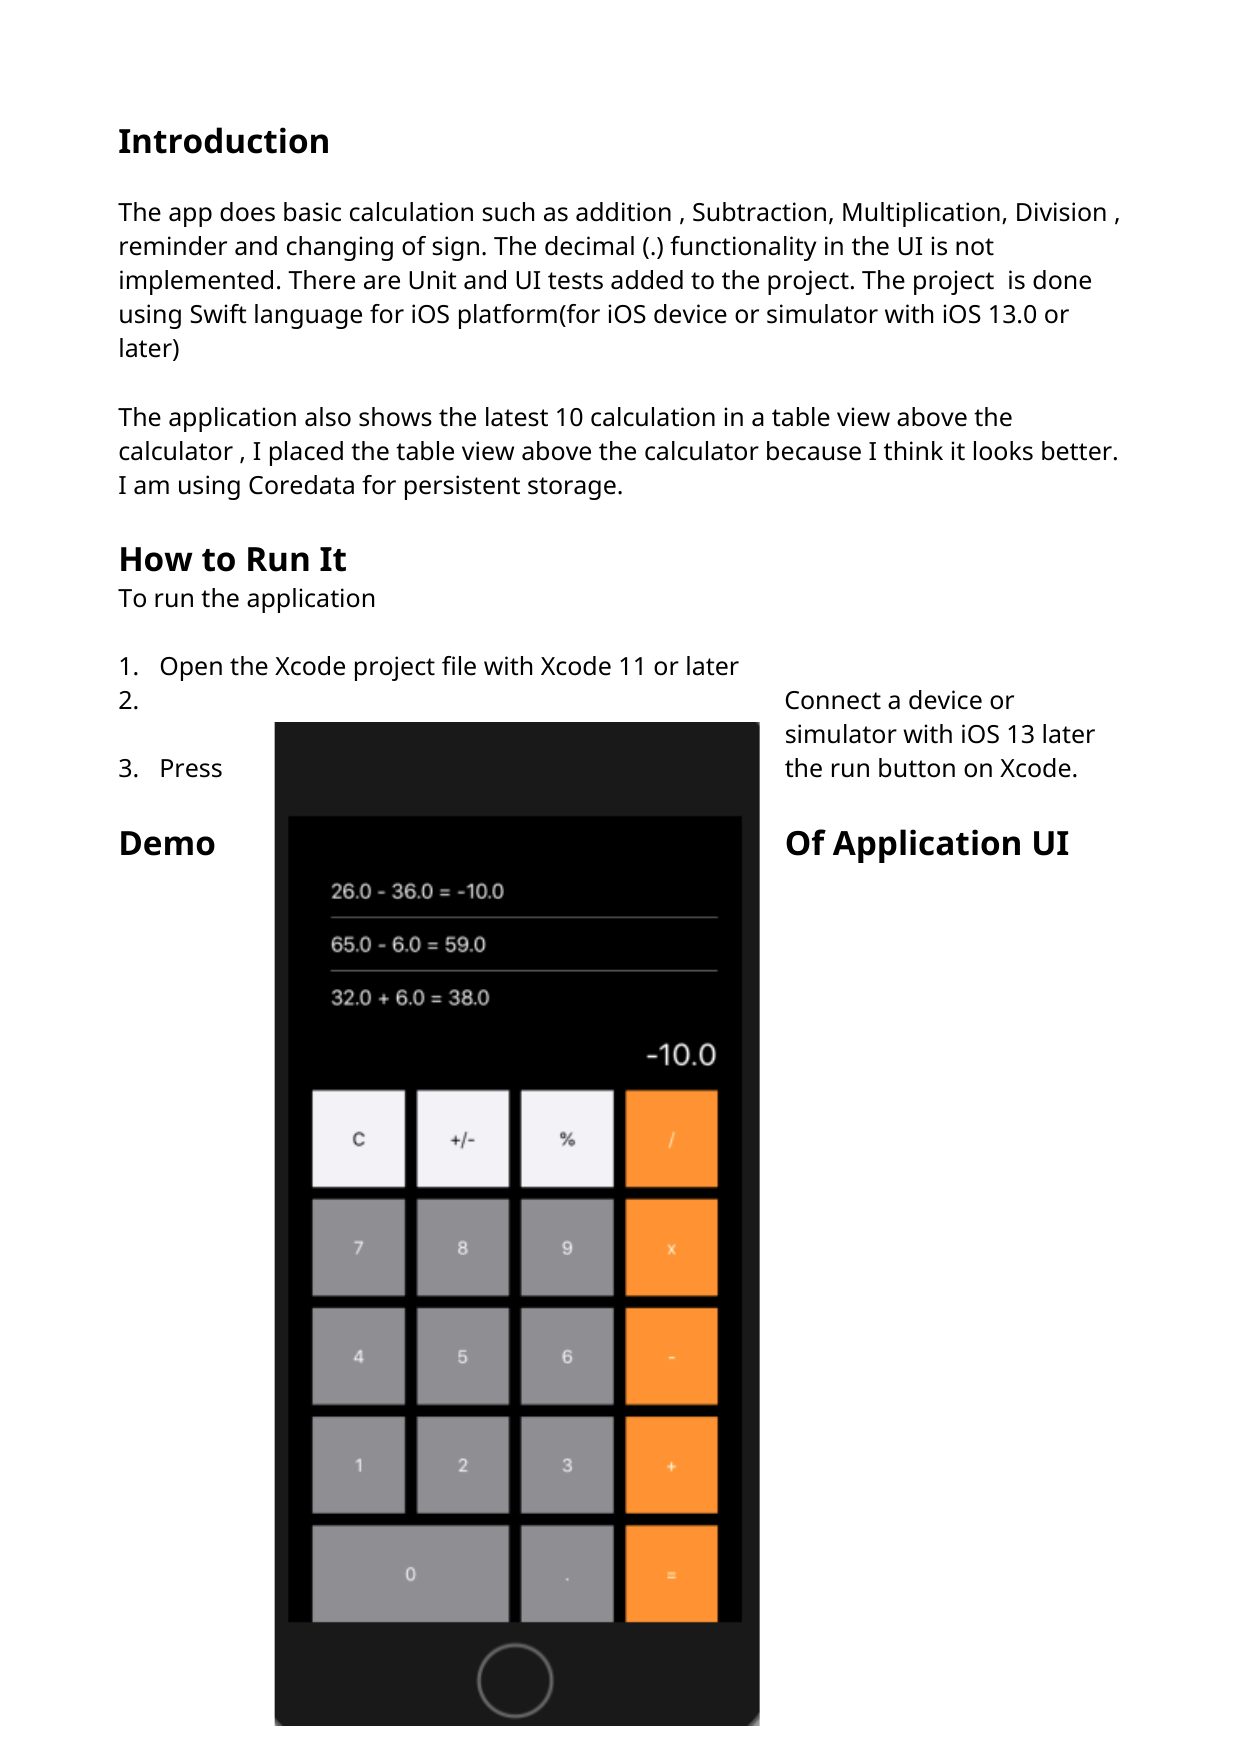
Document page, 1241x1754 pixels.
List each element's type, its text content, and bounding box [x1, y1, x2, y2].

text The app does basic calculation such as addition , Subtraction, Multiplication, Division , reminder and changing of sign. The decimal (.) functionality in the UI is not implemented. There are Unit and UI tests added to the project. The project is done using Swift language for iOS platform(for iOS device or simulator with iOS 13.0 or later) [118, 195, 1122, 365]
text To run the application [118, 581, 1122, 615]
list Connect a device or simulator with iOS 13 later [118, 683, 1122, 751]
text Demo Of Application UI [118, 819, 274, 865]
text Demo Of Application UI [760, 819, 1122, 865]
list Press the run button on Xcode. [118, 751, 274, 785]
list Press the run button on Xcode. [760, 751, 1122, 785]
list Open the Xcode project file with Xcode 11 or later [118, 649, 1122, 683]
text The application also shows the latest 10 calculation in a table view above the calculator , I placed the table view above the calculator because I think it looks better. I am using Coredata for persistent storage. [118, 399, 1122, 501]
text How to Run It [118, 535, 1122, 581]
text Introduction [118, 118, 1122, 163]
picture [274, 722, 760, 1726]
